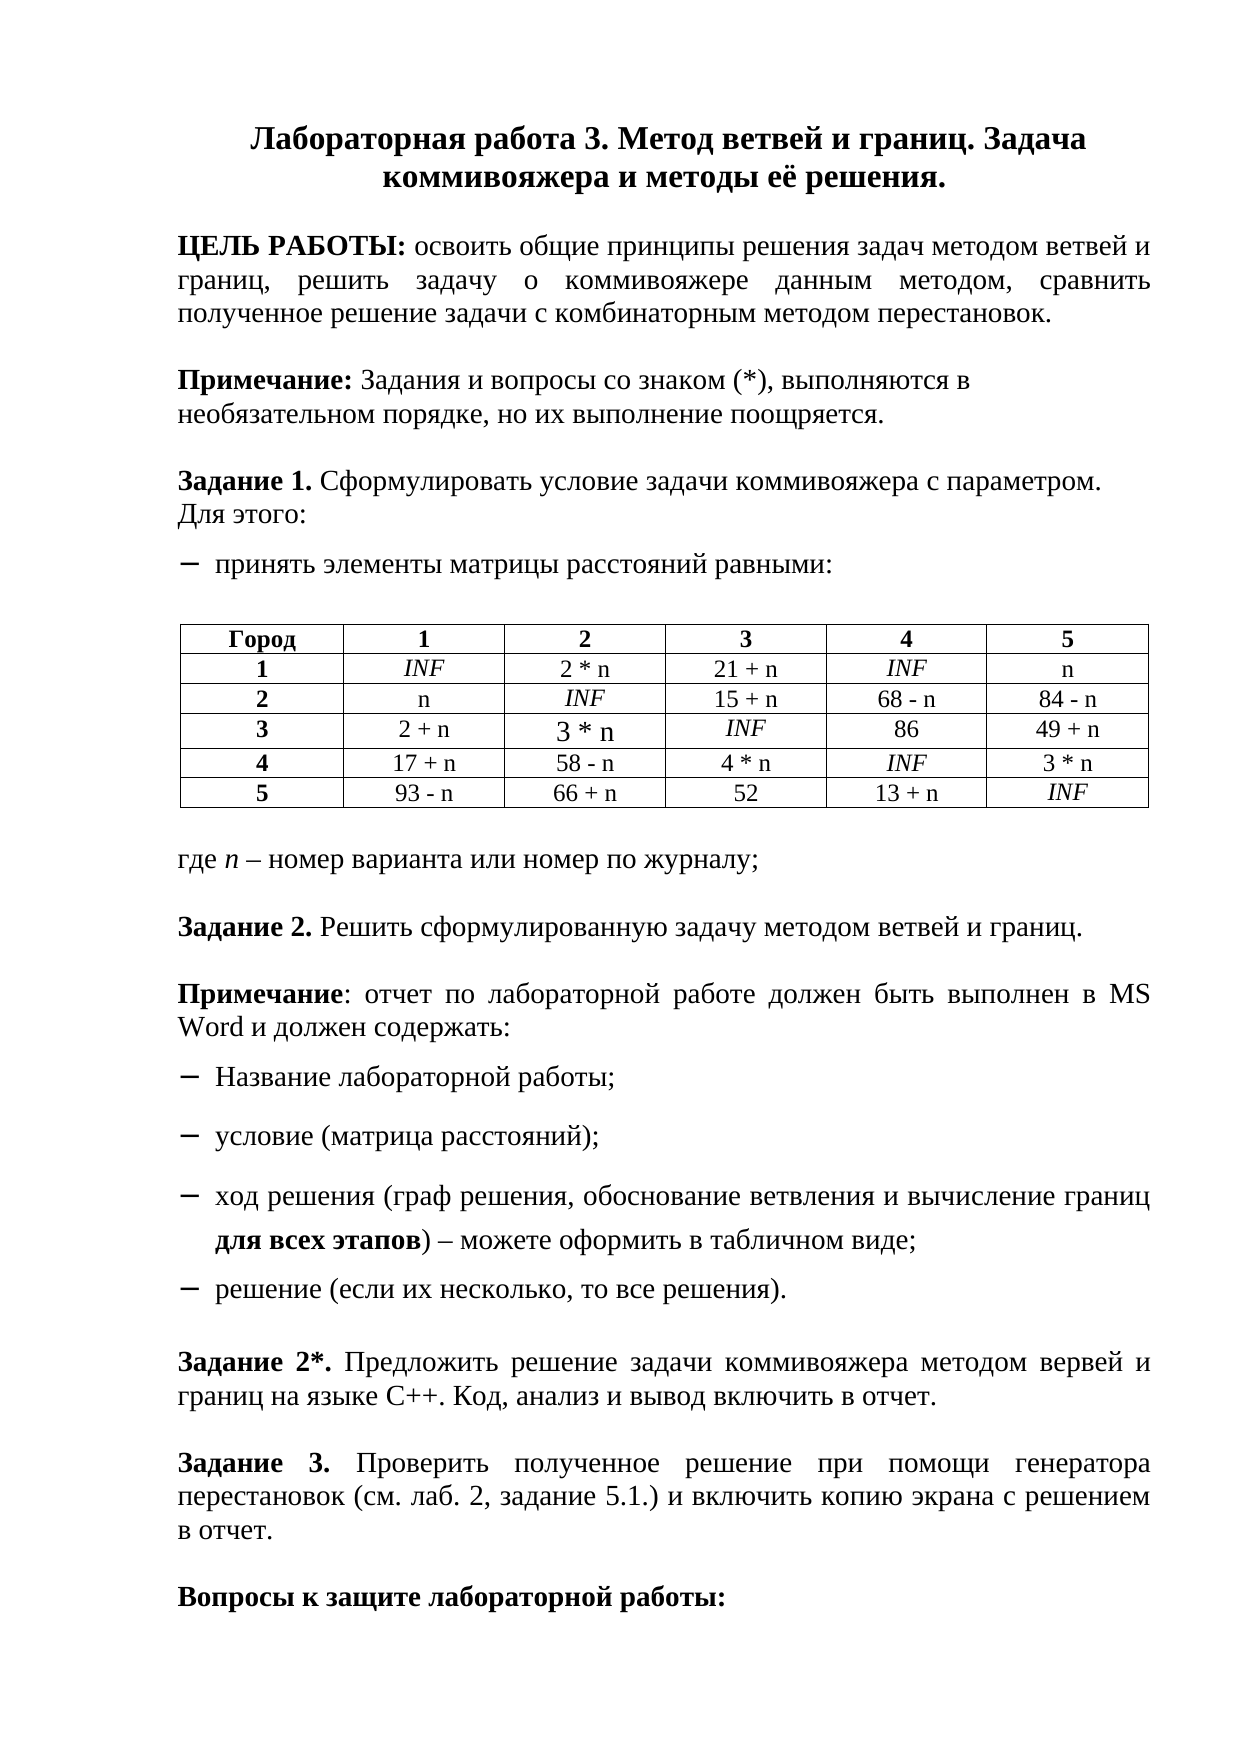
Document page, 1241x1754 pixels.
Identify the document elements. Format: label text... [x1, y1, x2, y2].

table_cell 2 [181, 684, 343, 713]
table_cell 3 * n [505, 714, 665, 747]
table_cell 86 [827, 714, 986, 747]
table_header 2 [505, 625, 665, 653]
table_header 5 [987, 625, 1148, 653]
table_cell 21 + n [666, 654, 826, 683]
table_cell 52 [666, 778, 826, 807]
table_cell 4 [181, 749, 343, 777]
table_cell [666, 714, 826, 747]
list принять элементы матрицы расстояний равными: [177, 530, 1152, 590]
table_cell 49 + n [987, 714, 1148, 747]
table_header 3 [666, 625, 826, 653]
table_cell 2 * n [505, 654, 665, 683]
table_header 4 [827, 625, 986, 653]
table_cell 3 [181, 714, 343, 747]
table_cell 66 + n [505, 778, 665, 807]
table_cell 4 * n [666, 749, 826, 777]
list решение (если их несколько, то все решения). [177, 1256, 1152, 1316]
text Вопросы к защите лабораторной работы: [177, 1579, 1152, 1613]
table_cell n [987, 654, 1148, 683]
table_cell 84 - n [987, 684, 1148, 713]
text Задание 3. Проверить полученное решение при помощи генератора перестановок (см. лаб. 2, задание 5.1.) и включить копию экрана с решением в отчет. [177, 1445, 1152, 1546]
text Лабораторная работа 3. Метод ветвей и границ. Задача коммивояжера и методы её решения. [177, 118, 1152, 195]
list Название лабораторной работы; [177, 1043, 1152, 1103]
table_header 1 [344, 625, 504, 653]
table_cell n [344, 684, 504, 713]
text где n – номер варианта или номер по журналу; [177, 842, 1152, 875]
table_cell 58 - n [505, 749, 665, 777]
table_cell [344, 654, 504, 683]
table_cell 13 + n [827, 778, 986, 807]
text Примечание: отчет по лабораторной работе должен быть выполнен в MS Word и должен содержать: [177, 976, 1152, 1043]
list условие (матрица расстояний); [177, 1103, 1152, 1162]
text Задание 2. Решить сформулированную задачу методом ветвей и границ. [177, 909, 1152, 942]
table_cell [505, 684, 665, 713]
text ЦЕЛЬ РАБОТЫ: освоить общие принципы решения задач методом ветвей и границ, решить задачу о коммивояжере данным методом, сравнить полученное решение задачи с комбинаторным методом перестановок. [177, 228, 1152, 329]
table_cell 68 - n [827, 684, 986, 713]
table_cell 2 + n [344, 714, 504, 747]
table_cell [987, 778, 1148, 807]
table_cell 5 [181, 778, 343, 807]
table_header Город [181, 625, 343, 653]
text Задание 1. Сформулировать условие задачи коммивояжера с параметром. Для этого: [177, 463, 1152, 530]
list ход решения (граф решения, обоснование ветвления и вычисление границ для всех этапов) – можете оформить в табличном виде; [177, 1162, 1152, 1256]
table_cell 17 + n [344, 749, 504, 777]
table_cell 15 + n [666, 684, 826, 713]
table_cell 3 * n [987, 749, 1148, 777]
text Задание 2*. Предложить решение задачи коммивояжера методом вервей и границ на языке C++. Код, анализ и вывод включить в отчет. [177, 1344, 1152, 1411]
table_cell [827, 749, 986, 777]
table_cell 1 [181, 654, 343, 683]
table_cell [827, 654, 986, 683]
text Примечание: Задания и вопросы со знаком (*), выполняются в необязательном порядке, но их выполнение поощряется. [177, 362, 1152, 429]
table_cell 93 - n [344, 778, 504, 807]
